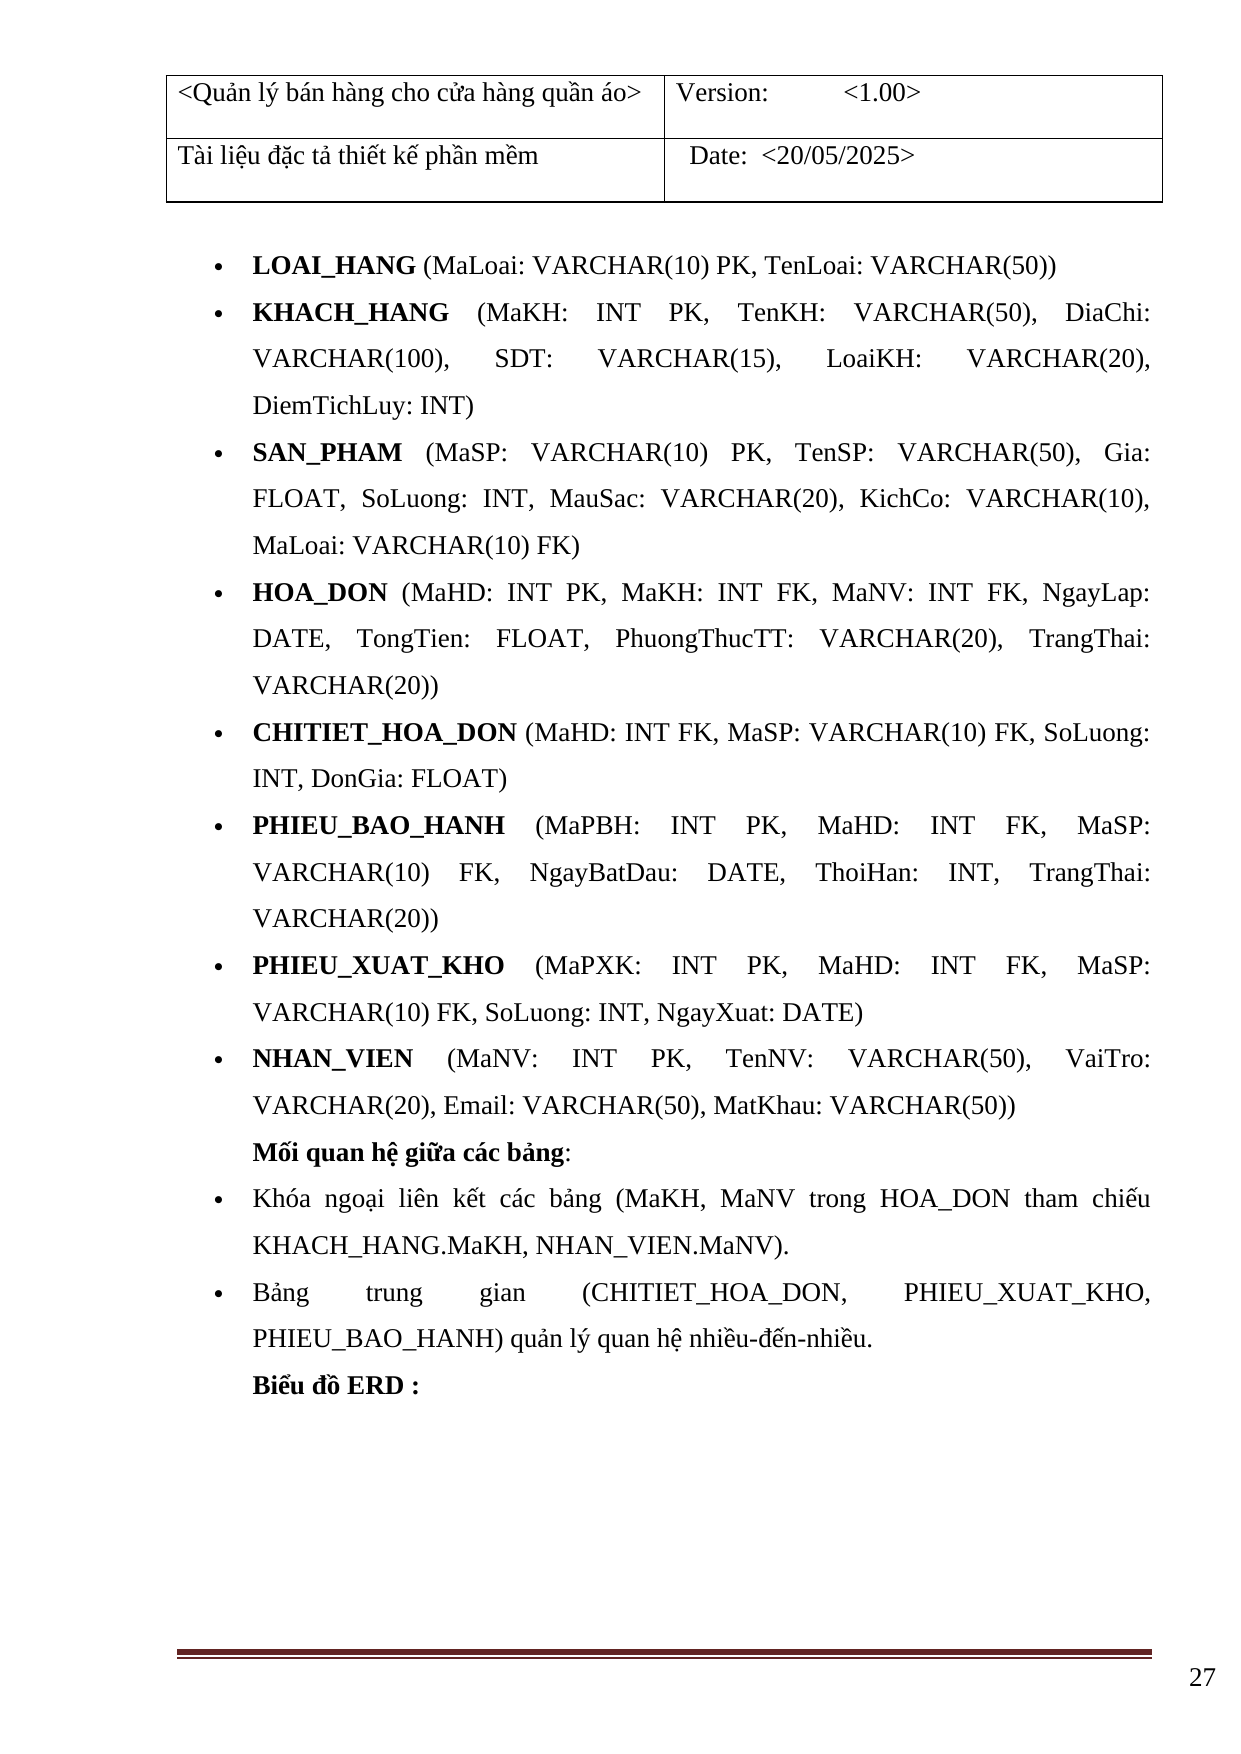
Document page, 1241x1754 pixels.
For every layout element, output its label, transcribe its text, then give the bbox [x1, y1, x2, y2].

list NHAN_VIEN (MaNV: INT PK, TenNV: VARCHAR(50), VaiTro: VARCHAR(20), Email: VARCHAR(50), MatKhau: VARCHAR(50)) [215, 1042, 1152, 1120]
list PHIEU_XUAT_KHO (MaPXK: INT PK, MaHD: INT FK, MaSP: VARCHAR(10) FK, SoLuong: INT, NgayXuat: DATE) [215, 949, 1152, 1027]
list SAN_PHAM (MaSP: VARCHAR(10) PK, TenSP: VARCHAR(50), Gia: FLOAT, SoLuong: INT, MauSac: VARCHAR(20), KichCo: VARCHAR(10), MaLoai: VARCHAR(10) FK) [215, 436, 1152, 560]
list Bảng trung gian (CHITIET_HOA_DON, PHIEU_XUAT_KHO, PHIEU_BAO_HANH) quản lý quan hệ nhiều-đến-nhiều. [215, 1276, 1152, 1354]
list PHIEU_BAO_HANH (MaPBH: INT PK, MaHD: INT FK, MaSP: VARCHAR(10) FK, NgayBatDau: DATE, ThoiHan: INT, TrangThai: VARCHAR(20)) [215, 809, 1152, 934]
list KHACH_HANG (MaKH: INT PK, TenKH: VARCHAR(50), DiaChi: VARCHAR(100), SDT: VARCHAR(15), LoaiKH: VARCHAR(20), DiemTichLuy: INT) [215, 296, 1152, 420]
list HOA_DON (MaHD: INT PK, MaKH: INT FK, MaNV: INT FK, NgayLap: DATE, TongTien: FLOAT, PhuongThucTT: VARCHAR(20), TrangThai: VARCHAR(20)) [215, 576, 1152, 700]
text Biểu đồ ERD : [177, 1369, 1152, 1400]
list LOAI_HANG (MaLoai: VARCHAR(10) PK, TenLoai: VARCHAR(50)) [215, 249, 1152, 280]
list Khóa ngoại liên kết các bảng (MaKH, MaNV trong HOA_DON tham chiếu KHACH_HANG.MaKH, NHAN_VIEN.MaNV). [215, 1182, 1152, 1260]
list CHITIET_HOA_DON (MaHD: INT FK, MaSP: VARCHAR(10) FK, SoLuong: INT, DonGia: FLOAT) [215, 716, 1152, 794]
text Mối quan hệ giữa các bảng: [177, 1136, 1152, 1167]
